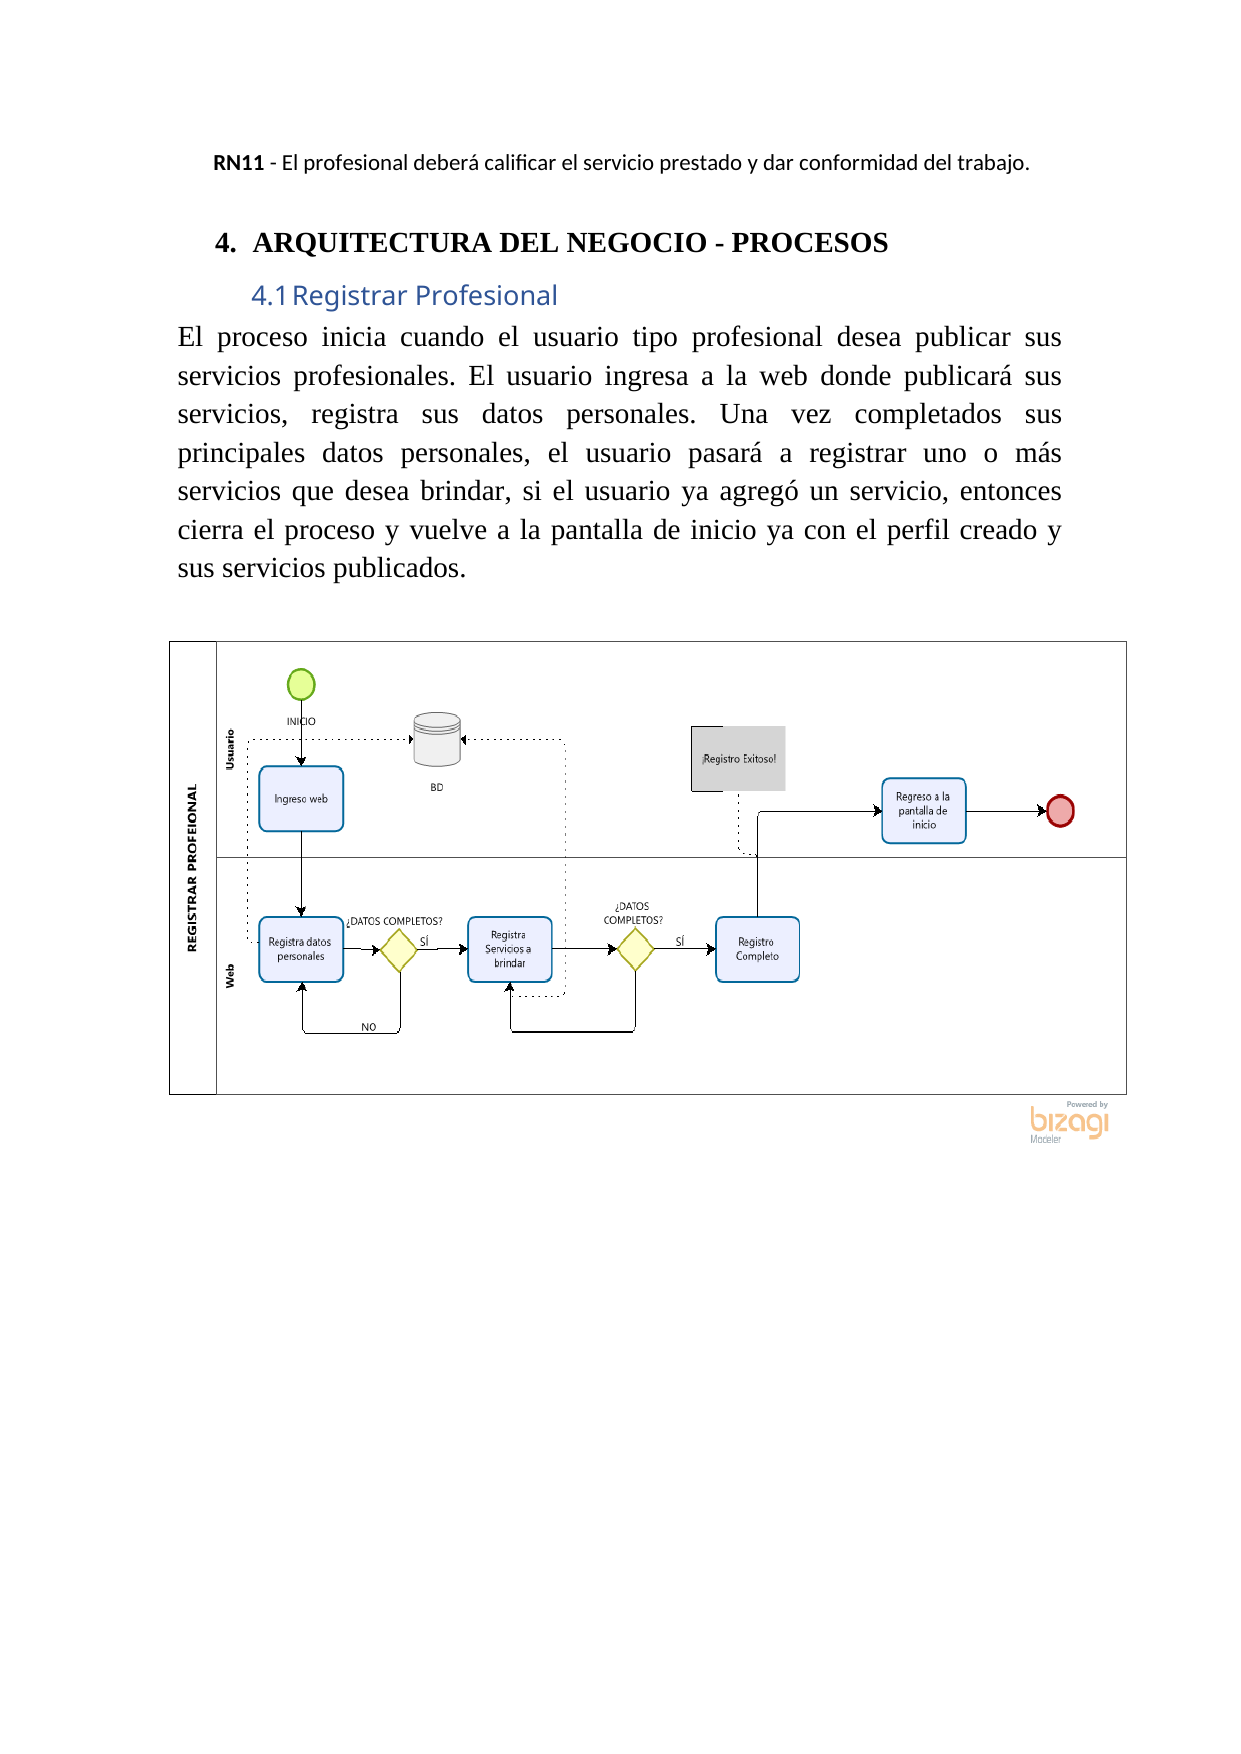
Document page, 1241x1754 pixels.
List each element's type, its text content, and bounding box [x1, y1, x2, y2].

subtitle Registrar Profesional [251, 277, 1063, 313]
picture [154, 624, 1129, 1150]
text El proceso inicia cuando el usuario tipo profesional desea publicar sus servicios profesionales. El usuario ingresa a la web donde publicará sus servicios, registra sus datos personales. Una vez completados sus principales datos personales, el usuario pasará a registrar uno o más servicios que desea brindar, si el usuario ya agregó un servicio, entonces cierra el proceso y vuelve a la pantalla de inicio ya con el perfil creado y sus servicios publicados. [177, 319, 1063, 584]
text RN11 - El profesional deberá calificar el servicio prestado y dar conformidad del trabajo. [177, 148, 1063, 176]
subtitle ARQUITECTURA DEL NEGOCIO - PROCESOS [215, 226, 1063, 259]
